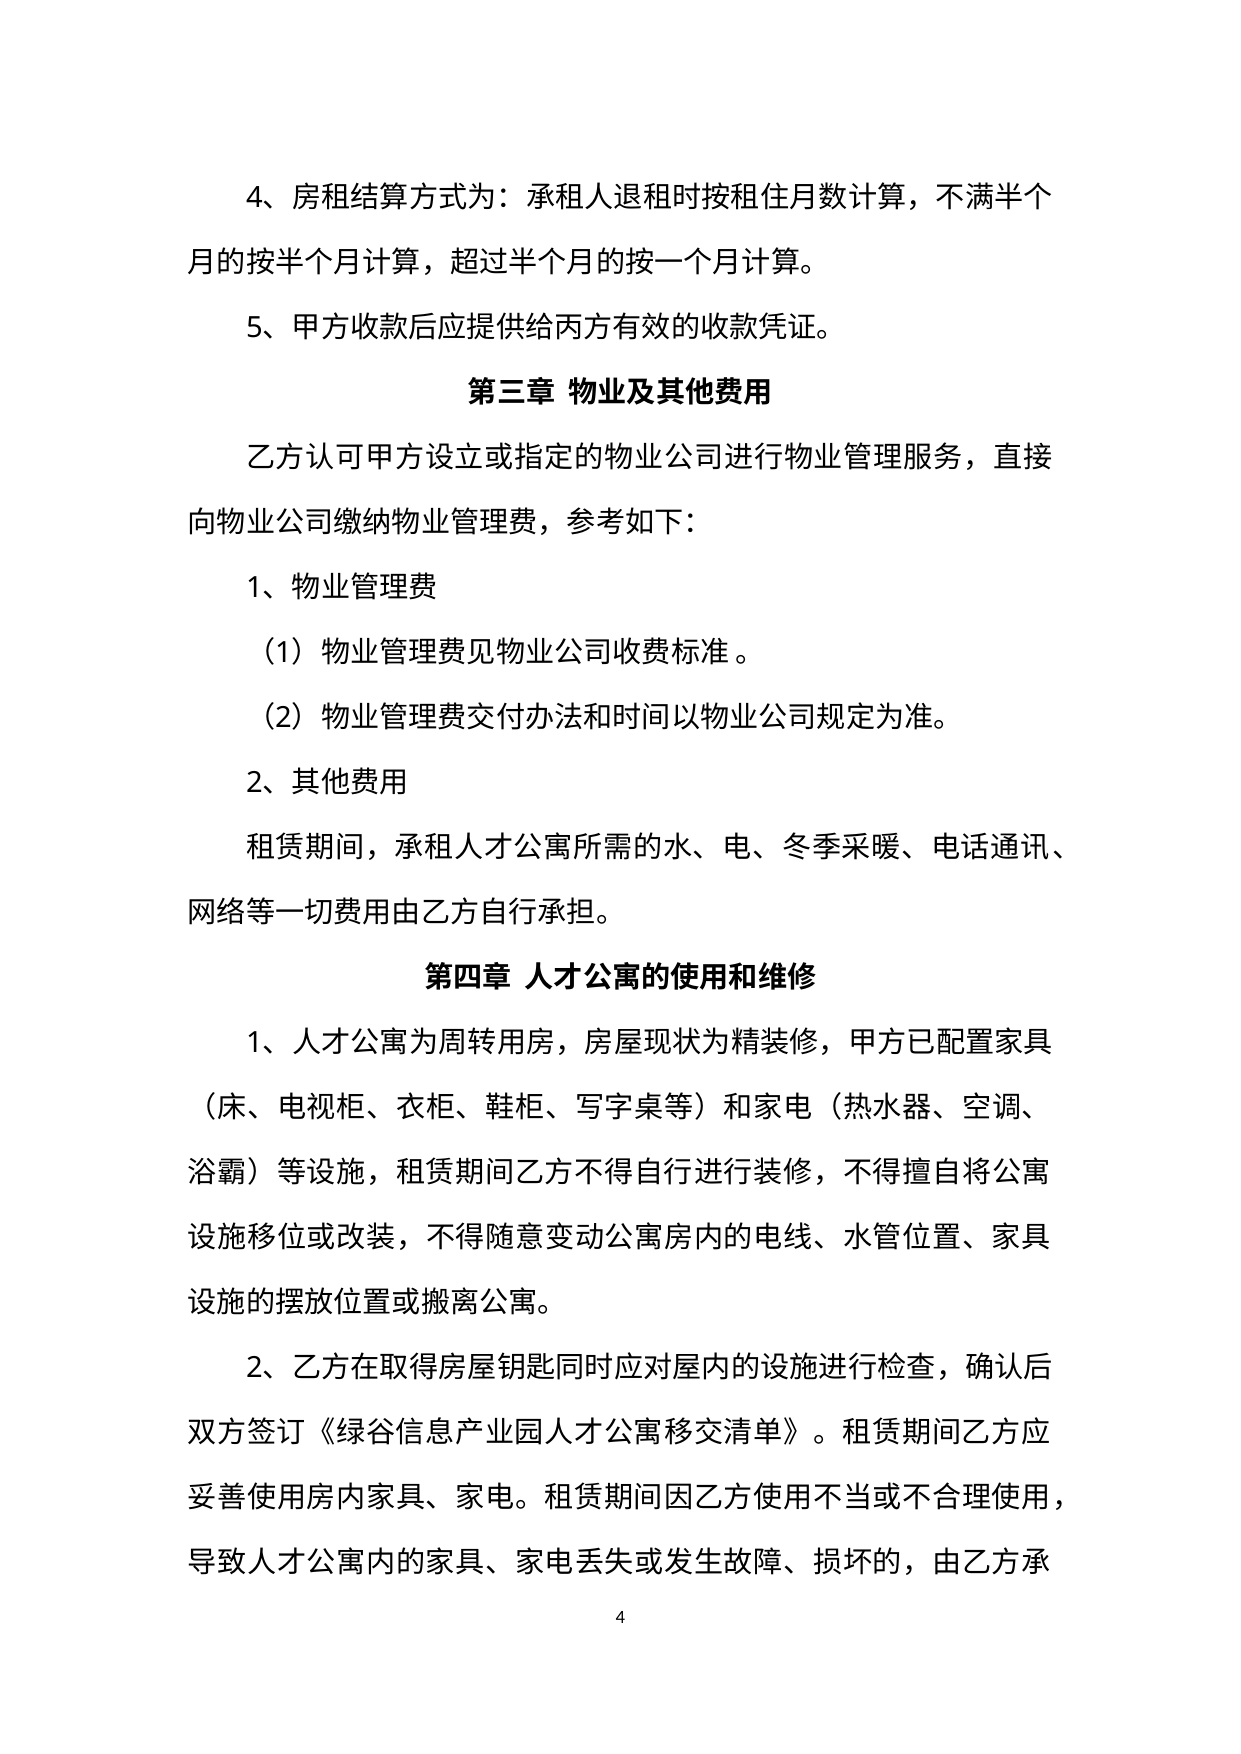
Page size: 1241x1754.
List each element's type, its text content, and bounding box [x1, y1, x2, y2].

text 5、甲方收款后应提供给丙方有效的收款凭证。 [187, 292, 1053, 357]
text 第三章 物业及其他费用 [187, 357, 1053, 422]
text 1、物业管理费 [187, 552, 1053, 617]
text 乙方认可甲方设立或指定的物业公司进行物业管理服务，直接向物业公司缴纳物业管理费，参考如下： [187, 422, 1053, 552]
text （2）物业管理费交付办法和时间以物业公司规定为准。 [187, 682, 1053, 747]
text 4、房租结算方式为：承租人退租时按租住月数计算，不满半个月的按半个月计算，超过半个月的按一个月计算。 [187, 162, 1053, 292]
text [187, 1332, 1053, 1592]
text 租赁期间，承租人才公寓所需的水、电、冬季采暖、电话通讯、网络等一切费用由乙方自行承担。 [187, 812, 1053, 942]
text 2、其他费用 [187, 747, 1053, 812]
text 1、人才公寓为周转用房，房屋现状为精装修，甲方已配置家具（床、电视柜、衣柜、鞋柜、写字桌等）和家电（热水器、空调、浴霸）等设施，租赁期间乙方不得自行进行装修，不得擅自将公寓设施移位或改装，不得随意变动公寓房内的电线、水管位置、家具设施的摆放位置或搬离公寓。 [187, 1007, 1053, 1332]
text （1）物业管理费见物业公司收费标准 。 [187, 617, 1053, 682]
text 第四章 人才公寓的使用和维修 [187, 942, 1053, 1007]
